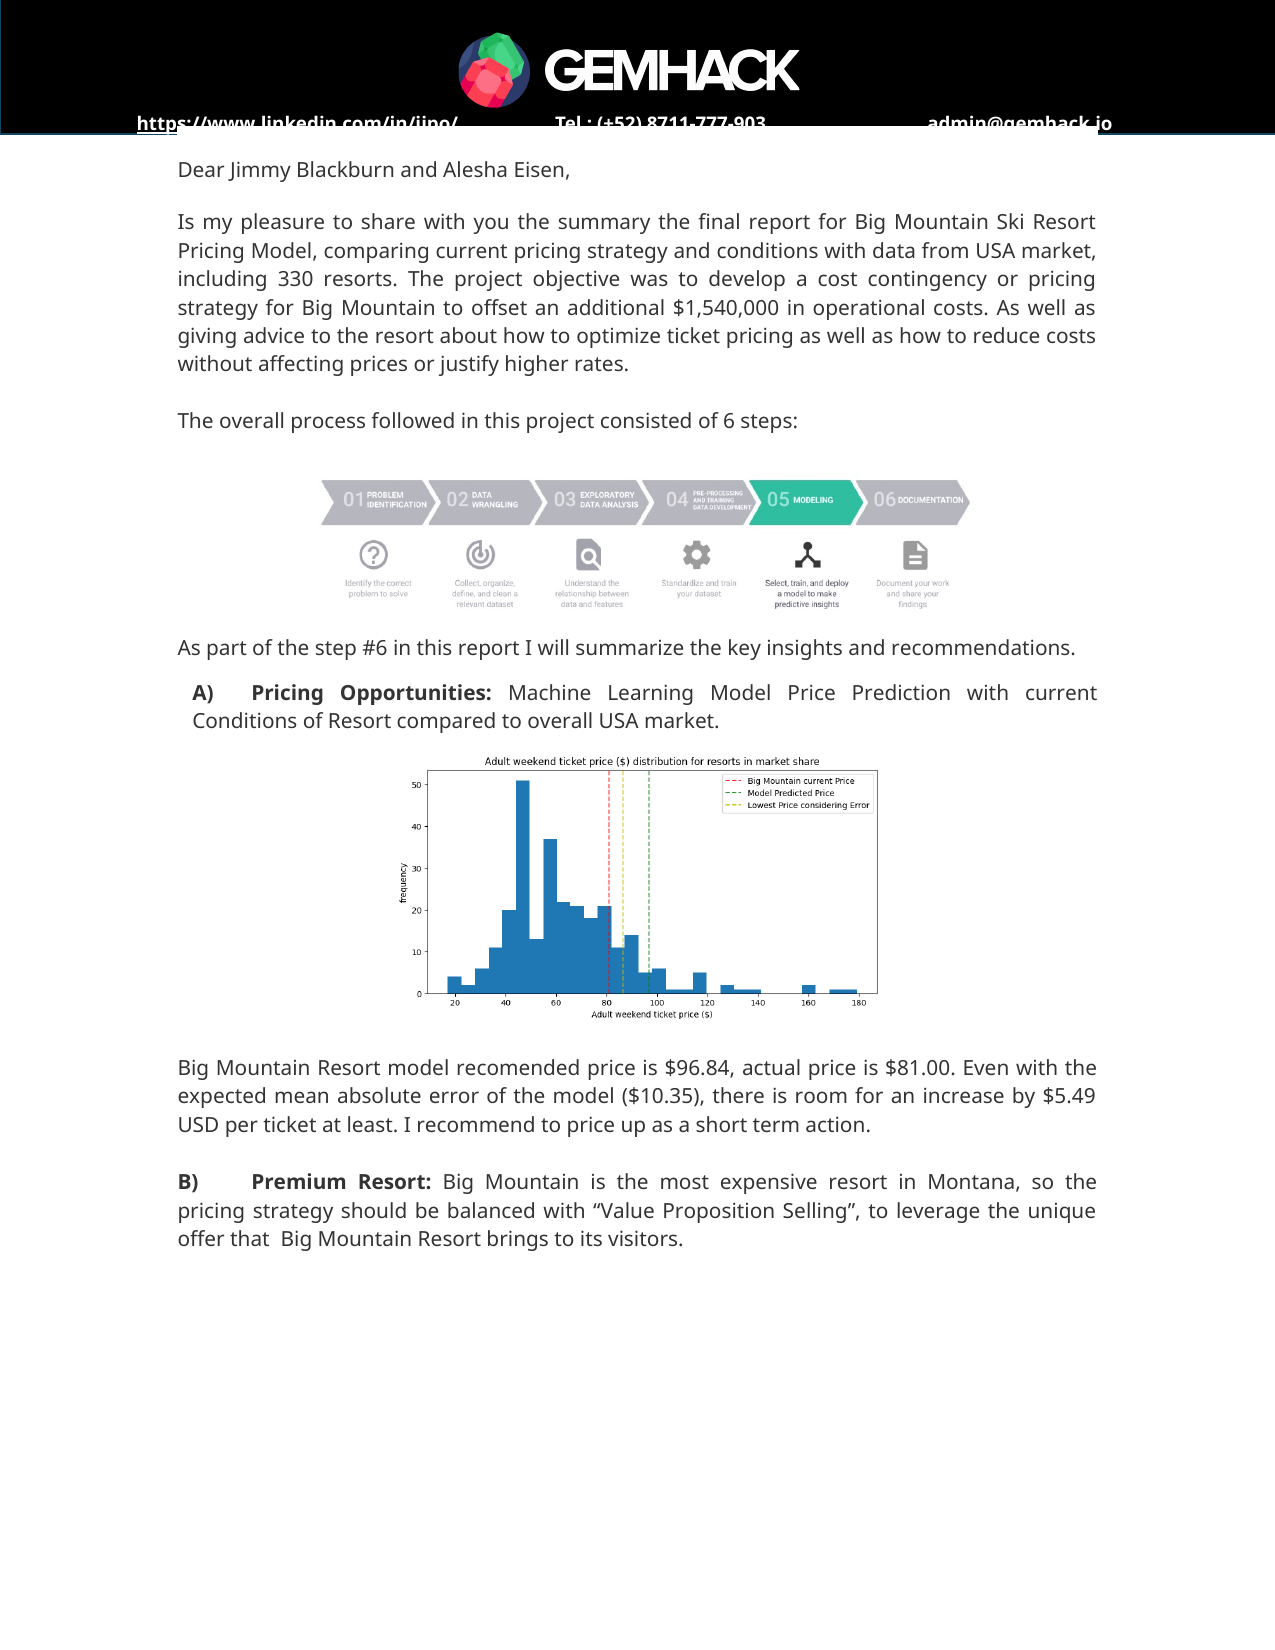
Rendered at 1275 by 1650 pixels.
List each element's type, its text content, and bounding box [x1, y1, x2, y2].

list Pricing Opportunities: Machine Learning Model Price Prediction with current Conditions of Resort compared to overall USA market. [192, 678, 1098, 735]
text Dear Jimmy Blackburn and Alesha Eisen, [177, 126, 1098, 183]
text The overall process followed in this project consisted of 6 steps: [177, 406, 1098, 435]
text Is my pleasure to share with you the summary the final report for Big Mountain Ski Resort Pricing Model, comparing current pricing strategy and conditions with data from USA market, including 330 resorts. The project objective was to develop a cost contingency or pricing strategy for Big Mountain to offset an additional $1,540,000 in operational costs. As well as giving advice to the resort about how to optimize ticket pricing as well as how to reduce costs without affecting prices or justify higher rates. [177, 207, 1098, 378]
picture [394, 751, 882, 1024]
picture [458, 27, 799, 110]
text Big Mountain Resort model recomended price is $96.84, actual price is $81.00. Even with the expected mean absolute error of the model ($10.35), there is room for an increase by $5.49 USD per ticket at least. I recommend to price up as a short term action. [177, 1053, 1098, 1138]
picture [292, 451, 983, 617]
list Premium Resort: Big Mountain is the most expensive resort in Montana, so the pricing strategy should be balanced with “Value Proposition Selling”, to leverage the unique offer that Big Mountain Resort brings to its visitors. [177, 1167, 1098, 1253]
text As part of the step #6 in this report I will summarize the key insights and recommendations. [177, 633, 1098, 661]
